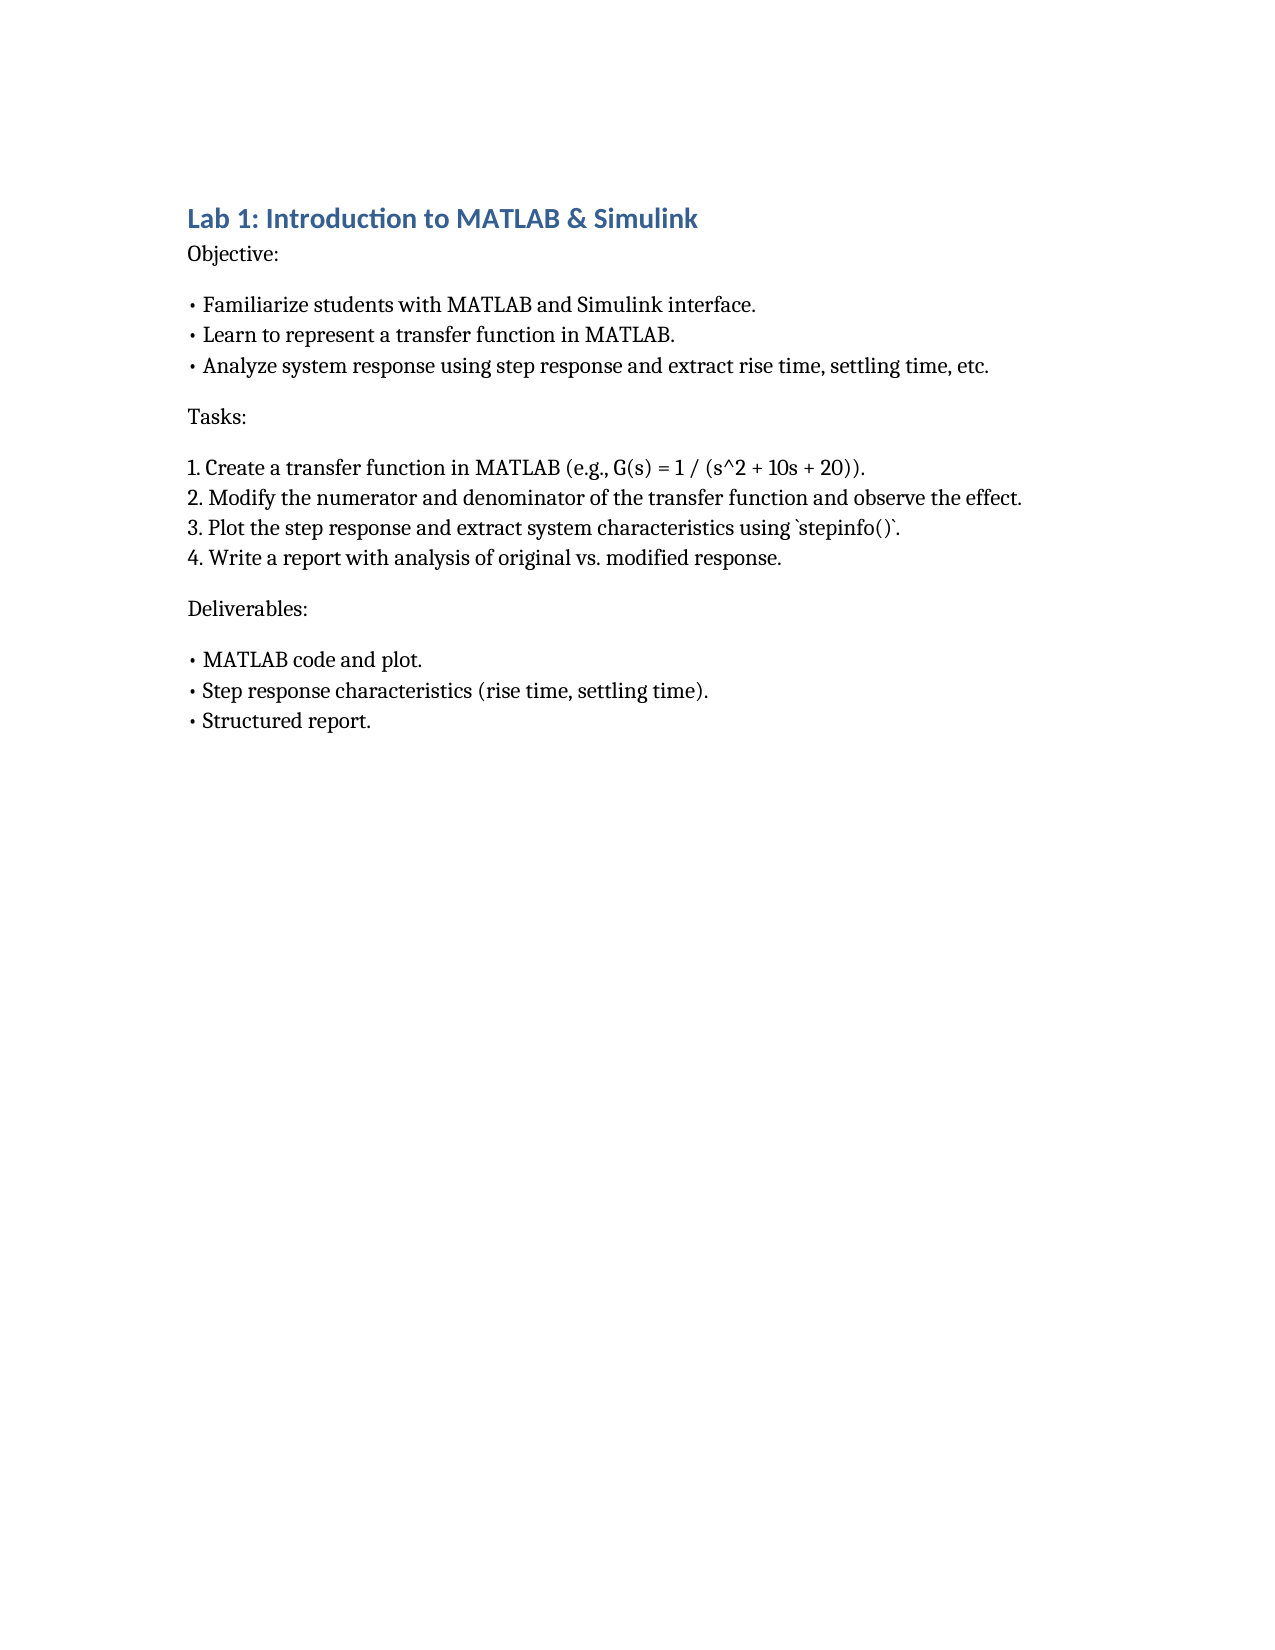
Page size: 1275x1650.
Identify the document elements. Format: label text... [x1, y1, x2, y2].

text 1. Create a transfer function in MATLAB (e.g., G(s) = 1 / (s^2 + 10s + 20)). 2. Modify the numerator and denominator of the transfer function and observe the effect. 3. Plot the step response and extract system characteristics using `stepinfo()`. 4. Write a report with analysis of original vs. modified response. [187, 454, 1087, 571]
text • MATLAB code and plot. • Step response characteristics (rise time, settling time). • Structured report. [187, 647, 1087, 734]
text Deliverables: [187, 596, 1087, 622]
subtitle Lab 1: Introduction to MATLAB & Simulink [187, 200, 1087, 236]
text Tasks: [187, 403, 1087, 430]
text Objective: [187, 241, 1087, 267]
text • Familiarize students with MATLAB and Simulink interface. • Learn to represent a transfer function in MATLAB. • Analyze system response using step response and extract rise time, settling time, etc. [187, 292, 1087, 379]
